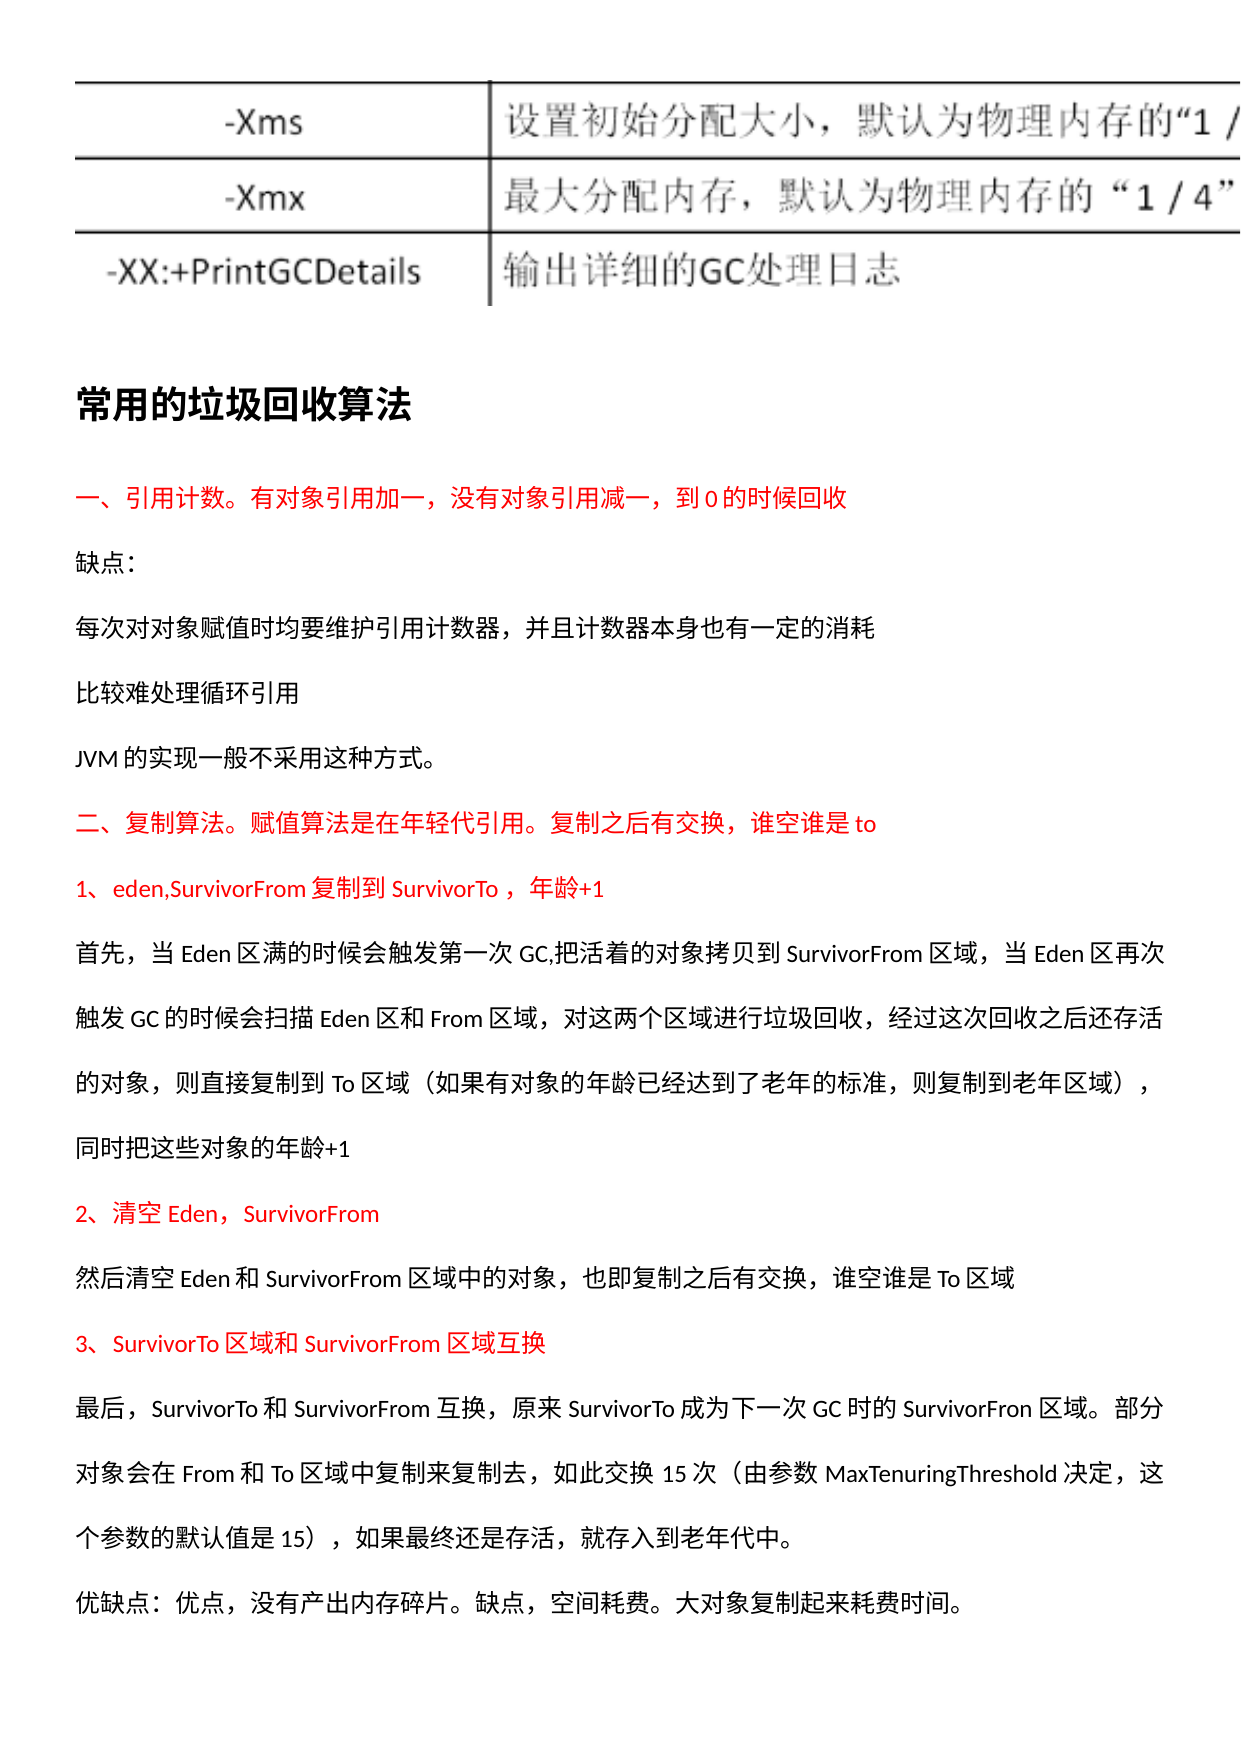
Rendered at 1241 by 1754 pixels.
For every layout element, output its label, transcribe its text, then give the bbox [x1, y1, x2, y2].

list 一、引用计数。有对象引用加一，没有对象引用减一，到0的时候回收 [75, 464, 1165, 529]
list 比较难处理循环引用 [75, 659, 1165, 724]
subtitle 常用的垃圾回收算法 [75, 370, 1165, 435]
list 1、eden,SurvivorFrom复制到SurvivorTo ，年龄+1 [75, 854, 1165, 919]
list JVM的实现一般不采用这种方式。 [75, 724, 1165, 789]
picture [75, 80, 1241, 306]
list 2、清空Eden，SurvivorFrom [75, 1179, 1165, 1244]
list 然后清空Eden和SurvivorFrom区域中的对象，也即复制之后有交换，谁空谁是To区域 [75, 1244, 1165, 1309]
list 优缺点：优点，没有产出内存碎片。缺点，空间耗费。大对象复制起来耗费时间。 [75, 1569, 1165, 1634]
list SurvivorTo区域和SurvivorFrom区域互换 [75, 1309, 1165, 1374]
list 每次对对象赋值时均要维护引用计数器，并且计数器本身也有一定的消耗 [75, 594, 1165, 659]
list 二、复制算法。赋值算法是在年轻代引用。复制之后有交换，谁空谁是to [75, 789, 1165, 854]
list 最后，SurvivorTo和SurvivorFrom互换，原来SurvivorTo成为下一次GC时的SurvivorFron区域。部分对象会在From和To区域中复制来复制去，如此交换15次（由参数MaxTenuringThreshold决定，这个参数的默认值是15），如果最终还是存活，就存入到老年代中。 [75, 1374, 1165, 1569]
list 首先，当Eden区满的时候会触发第一次GC,把活着的对象拷贝到SurvivorFrom区域，当Eden区再次触发GC的时候会扫描Eden区和From区域，对这两个区域进行垃圾回收，经过这次回收之后还存活的对象，则直接复制到To区域（如果有对象的年龄已经达到了老年的标准，则复制到老年区域），同时把这些对象的年龄+1 [75, 919, 1165, 1179]
list 缺点： [75, 529, 1165, 594]
